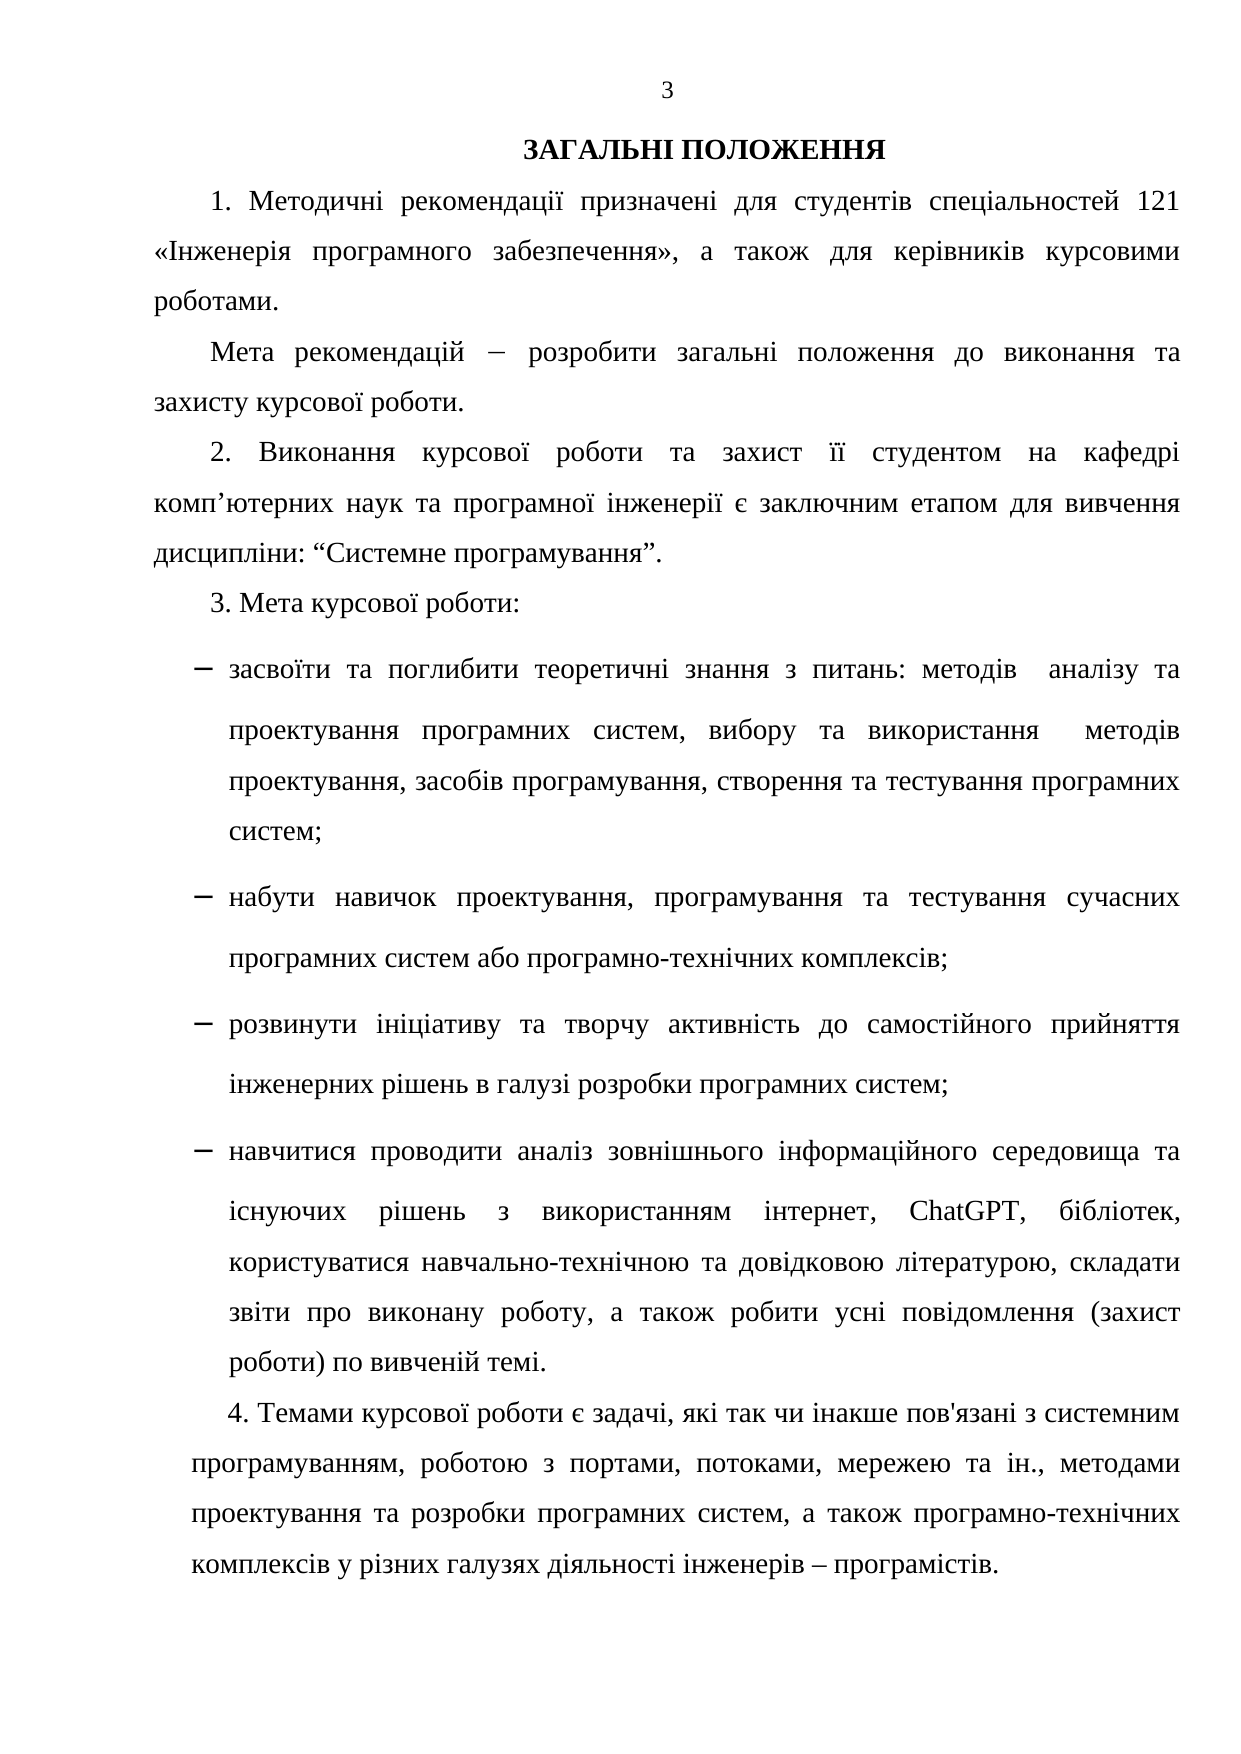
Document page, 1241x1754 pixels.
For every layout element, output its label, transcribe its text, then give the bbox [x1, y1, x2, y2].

list засвоїти та поглибити теоретичні знання з питань: методів аналізу та проектування програмних систем, вибору та використання методів проектування, засобів програмування, створення та тестування програмних систем; [191, 636, 1181, 846]
text ЗАГАЛЬНІ ПОЛОЖЕННЯ [153, 132, 1181, 166]
list навчитися проводити аналіз зовнішнього інформаційного середовища та існуючих рішень з використанням інтернет, ChatGPT, бібліотек, користуватися навчально-технічною та довідковою літературою, складати звіти про виконану роботу, а також робити усні повідомлення (захист роботи) по вивченій темі. [191, 1117, 1181, 1378]
text 3. Мета курсової роботи: [153, 585, 1181, 619]
text 2. Виконання курсової роботи та захист її студентом на кафедрі комп’ютерних наук та програмної інженерії є заключним етапом для вивчення дисципліни: “Системне програмування”. [153, 434, 1181, 569]
text 1. Методичні рекомендації призначені для студентів спеціальностей 121 «Інженерія програмного забезпечення», а також для керівників курсовими роботами. [153, 183, 1181, 317]
list набути навичок проектування, програмування та тестування сучасних програмних систем або програмно-технічних комплексів; [191, 863, 1181, 973]
list розвинути ініціативу та творчу активність до самостійного прийняття інженерних рішень в галузі розробки програмних систем; [191, 990, 1181, 1100]
text 4. Темами курсової роботи є задачі, які так чи інакше пов'язані з системним програмуванням, роботою з портами, потоками, мережею та ін., методами проектування та розробки програмних систем, а також програмно-технічних комплексів у різних галузях діяльності інженерів – програмістів. [191, 1395, 1181, 1579]
text Мета рекомендацій − розробити загальні положення до виконання та захисту курсової роботи. [153, 334, 1181, 418]
